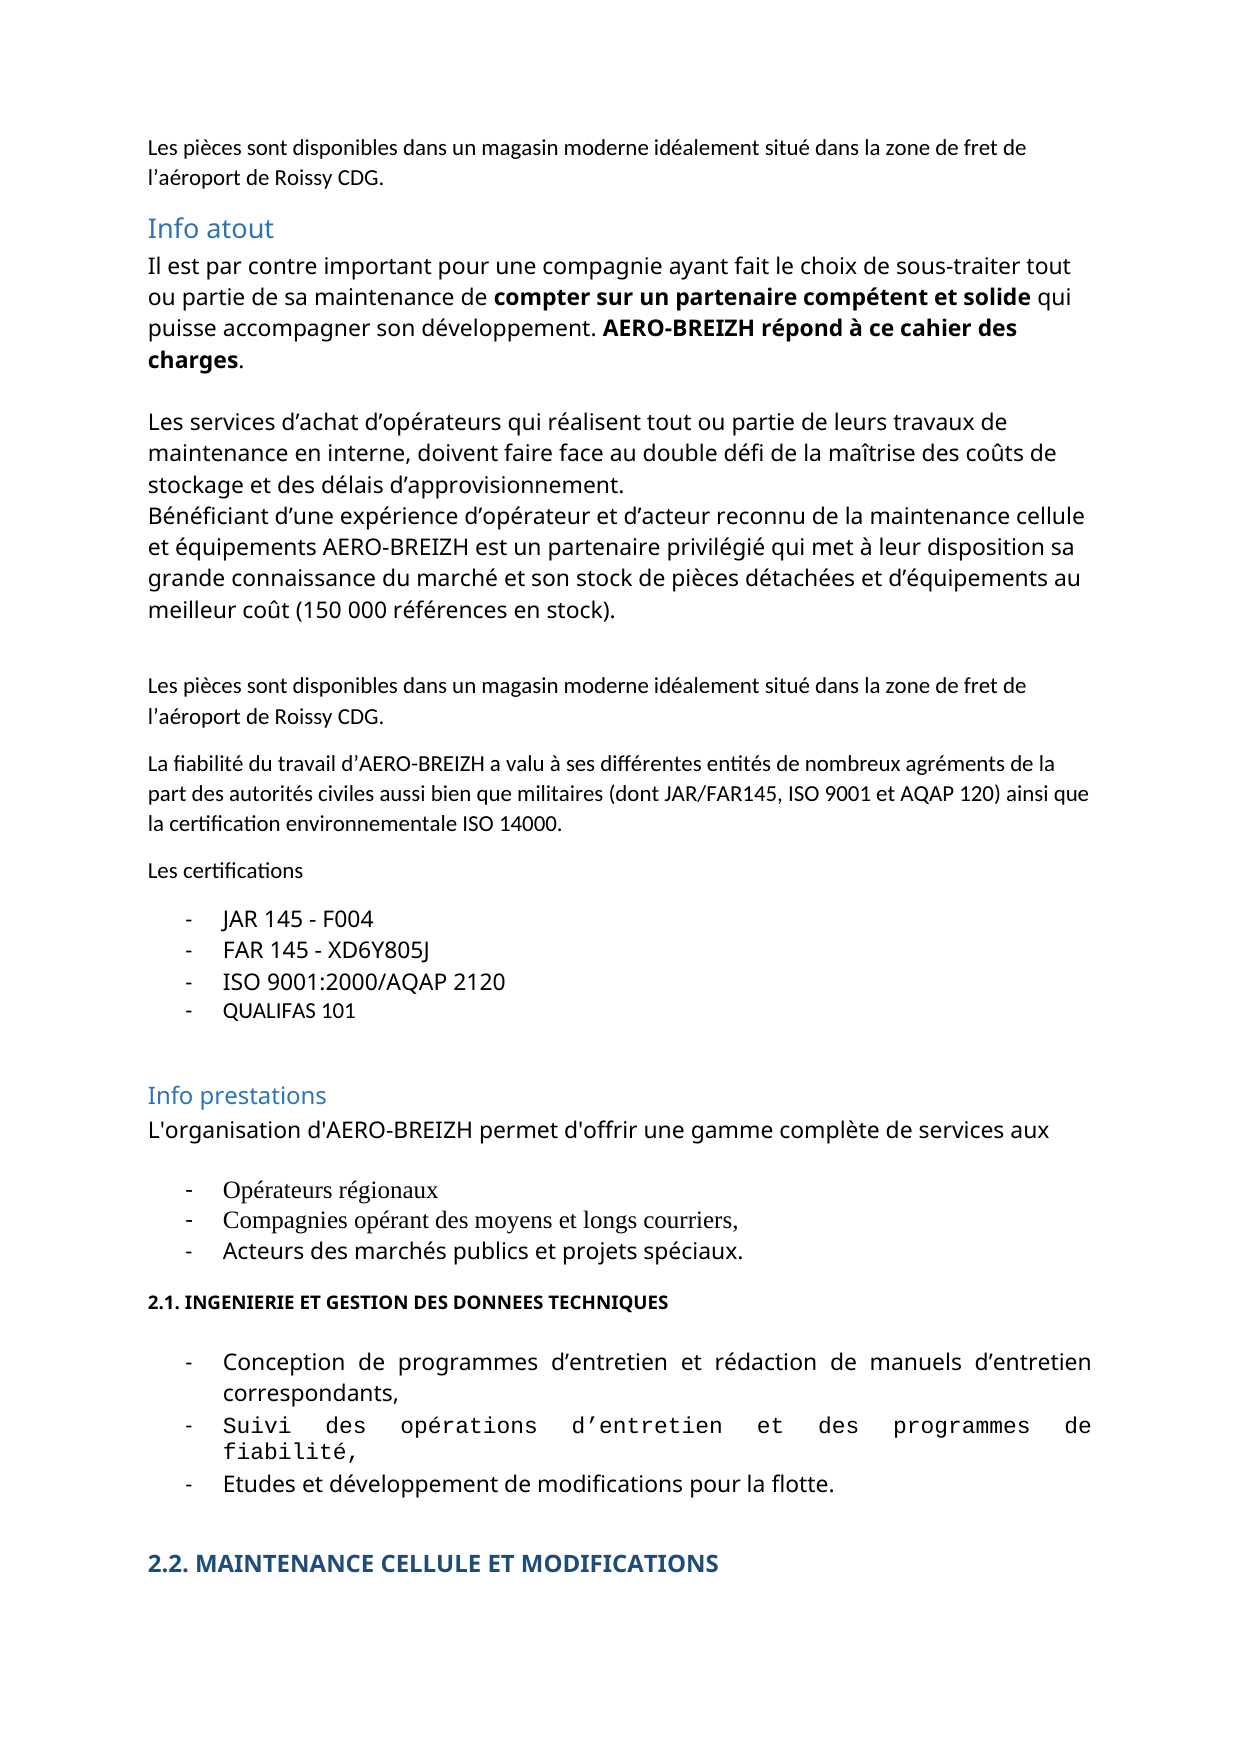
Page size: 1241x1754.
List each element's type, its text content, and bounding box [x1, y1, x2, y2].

list Conception de programmes d’entretien et rédaction de manuels d’entretien correspondants, [185, 1346, 1093, 1408]
list ISO 9001:2000/AQAP 2120 [185, 965, 1093, 997]
list JAR 145 - F004 [185, 903, 1093, 934]
subtitle Info prestations [148, 1079, 1093, 1112]
text Bénéficiant d’une expérience d’opérateur et d’acteur reconnu de la maintenance cellule et équipements AERO-BREIZH est un partenaire privilégié qui met à leur disposition sa grande connaissance du marché et son stock de pièces détachées et d’équipements au meilleur coût (150 000 références en stock). [148, 500, 1093, 625]
subtitle 2.2. MAINTENANCE CELLULE ET MODIFICATIONS [148, 1546, 1093, 1579]
text Il est par contre important pour une compagnie ayant fait le choix de sous-traiter tout ou partie de sa maintenance de compter sur un partenaire compétent et solide qui puisse accompagner son développement. AERO-BREIZH répond à ce cahier des charges. [148, 250, 1093, 375]
text Les pièces sont disponibles dans un magasin moderne idéalement situé dans la zone de fret de l’aéroport de Roissy CDG. [148, 672, 1093, 730]
list Acteurs des marchés publics et projets spéciaux. [185, 1235, 1093, 1266]
list Suivi des opérations d’entretien et des programmes de fiabilité, [185, 1411, 1093, 1466]
list Etudes et développement de modifications pour la flotte. [185, 1468, 1093, 1499]
text L'organisation d'AERO-BREIZH permet d'offrir une gamme complète de services aux [148, 1114, 1093, 1145]
text La fiabilité du travail d’AERO-BREIZH a valu à ses différentes entités de nombreux agréments de la part des autorités civiles aussi bien que militaires (dont JAR/FAR145, ISO 9001 et AQAP 120) ainsi que la certification environnementale ISO 14000. [148, 749, 1093, 837]
subtitle Info atout [148, 210, 1093, 247]
text Les certifications [148, 856, 1093, 884]
list FAR 145 - XD6Y805J [185, 934, 1093, 965]
text Les pièces sont disponibles dans un magasin moderne idéalement situé dans la zone de fret de l’aéroport de Roissy CDG. [148, 133, 1093, 191]
list QUALIFAS 101 [185, 997, 1093, 1025]
text Les services d’achat d’opérateurs qui réalisent tout ou partie de leurs travaux de maintenance en interne, doivent faire face au double défi de la maîtrise des coûts de stockage et des délais d’approvisionnement. [148, 406, 1093, 500]
text 2.1. INGENIERIE ET GESTION DES DONNEES TECHNIQUES [148, 1289, 1093, 1315]
list Opérateurs régionaux [185, 1174, 1093, 1205]
list Compagnies opérant des moyens et longs courriers, [185, 1205, 1093, 1235]
